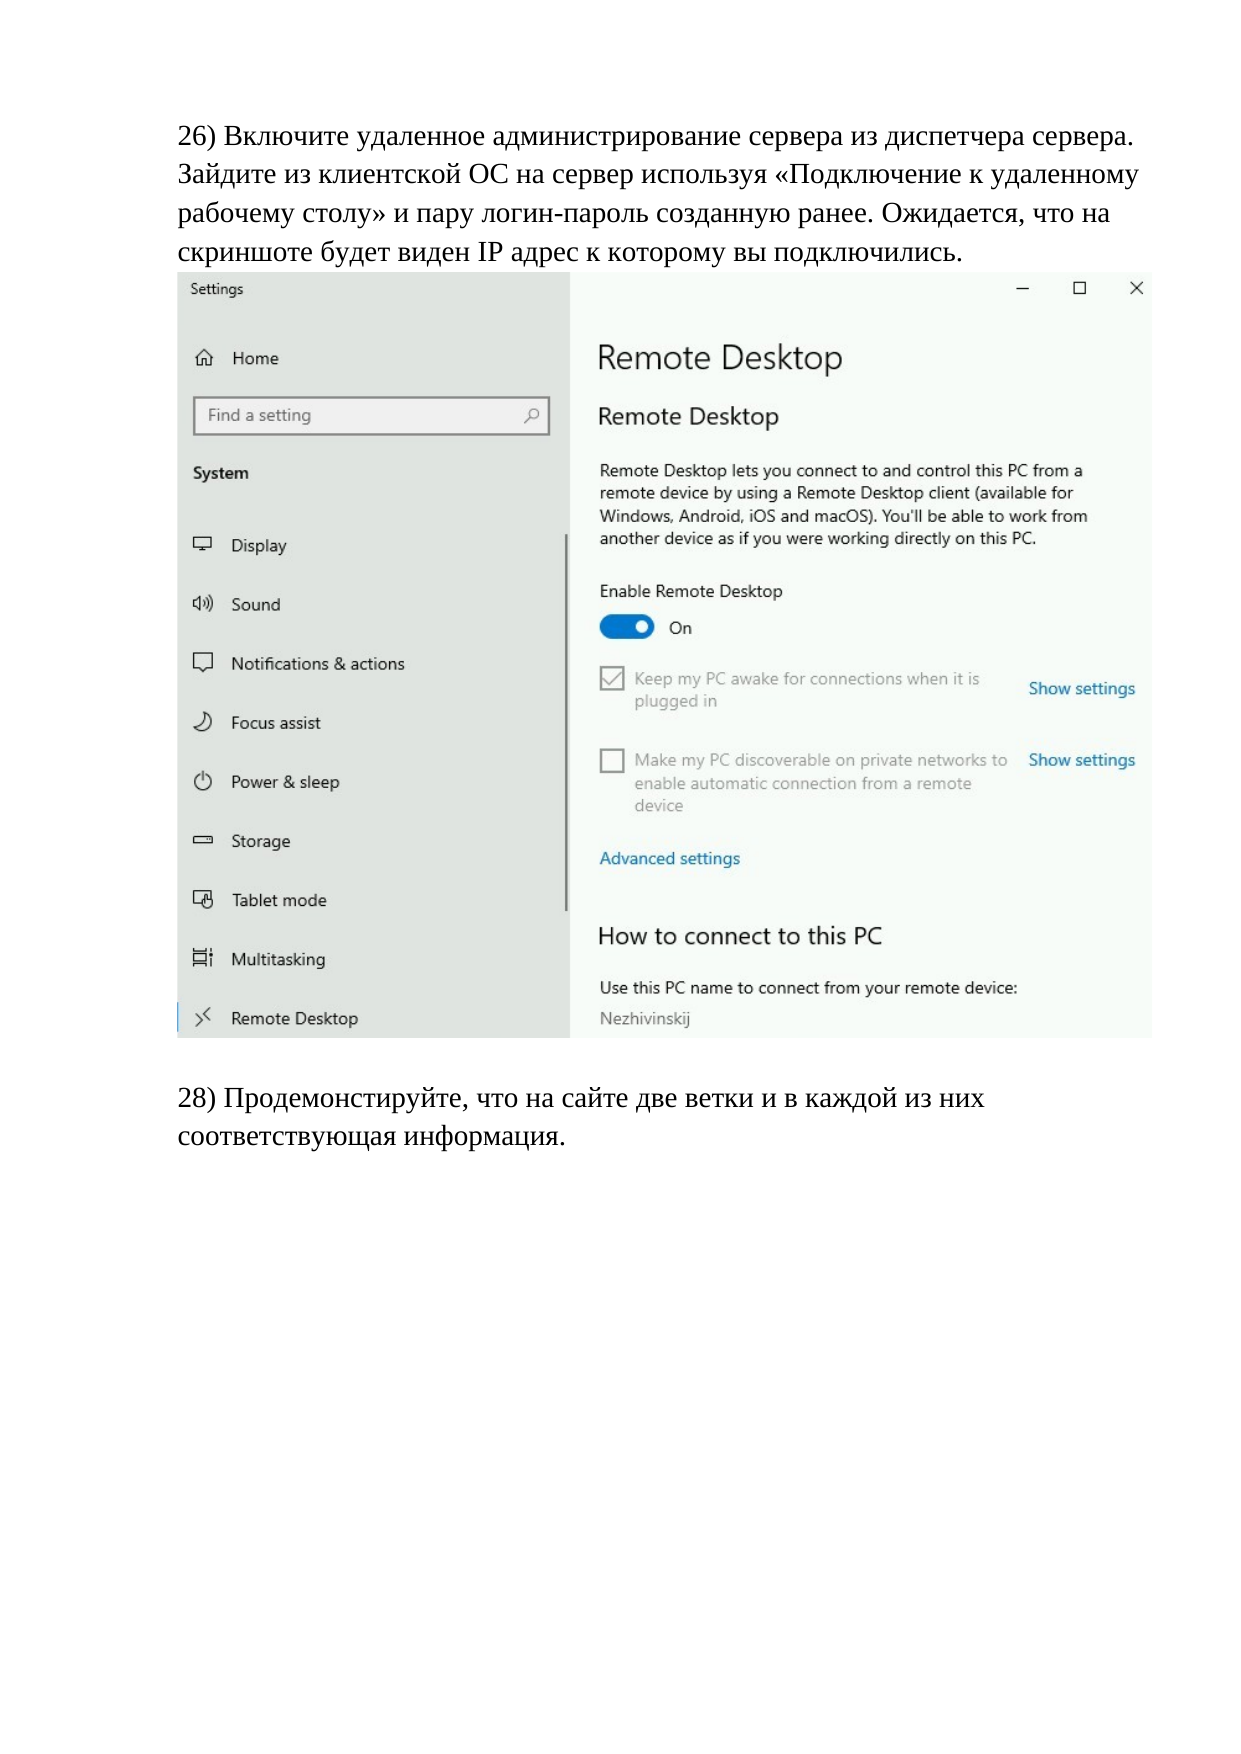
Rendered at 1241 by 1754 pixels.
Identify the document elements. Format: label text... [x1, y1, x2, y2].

text 26) Включите удаленное администрирование сервера из диспетчера сервера. Зайдите из клиентской ОС на сервер используя «Подключение к удаленному рабочему столу» и пару логин-пароль созданную ранее. Ожидается, что на скриншоте будет виден IP адрес к которому вы подключились. [177, 118, 1152, 267]
picture [177, 272, 1153, 1038]
text 28) Продемонстируйте, что на сайте две ветки и в каждой из них соответствующая информация. [177, 1080, 1152, 1152]
